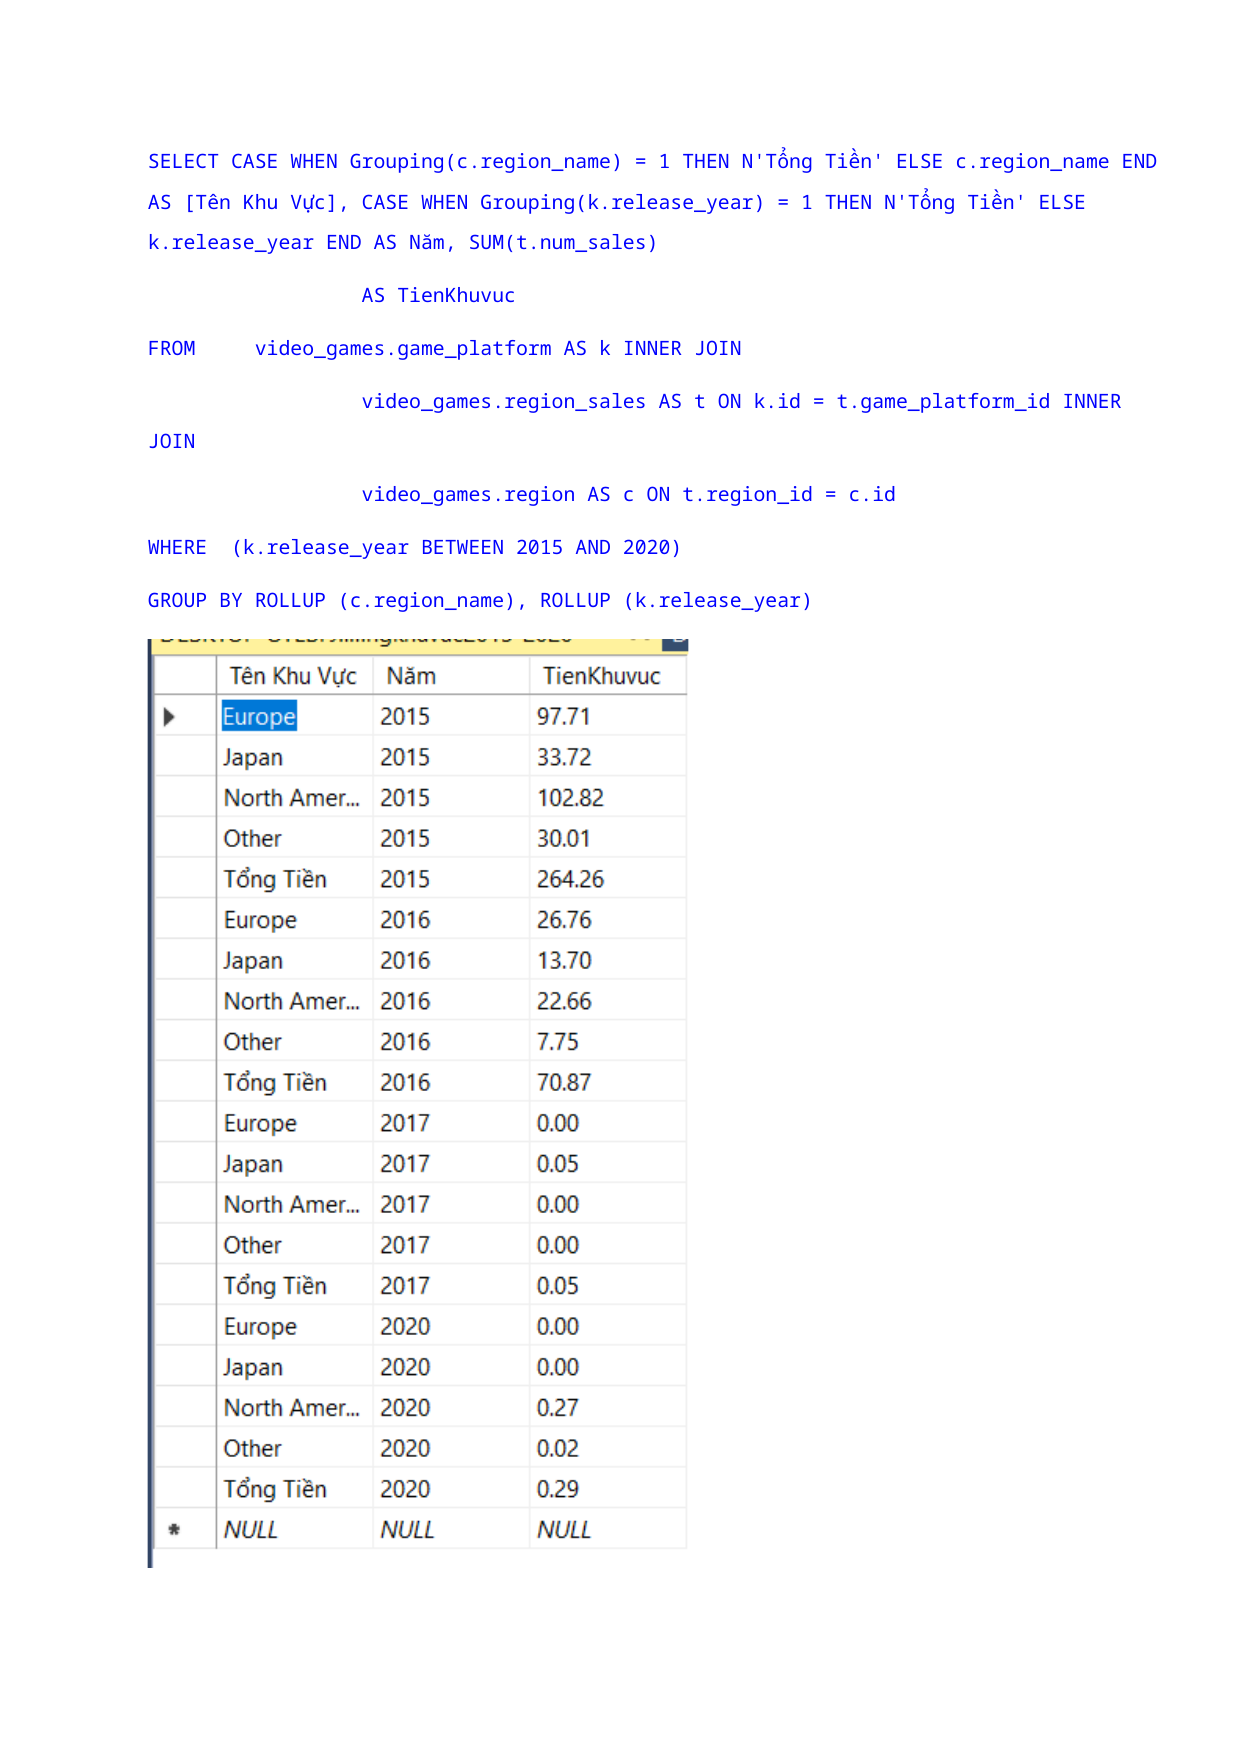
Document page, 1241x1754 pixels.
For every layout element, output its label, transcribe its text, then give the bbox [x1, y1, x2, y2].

text FROM video_games.game_platform AS k INNER JOIN [148, 334, 1162, 361]
text AS TienKhuvuc [148, 281, 1162, 308]
text GROUP BY ROLLUP (c.region_name), ROLLUP (k.release_year) [148, 586, 1162, 613]
text video_games.region_sales AS t ON k.id = t.game_platform_id INNER JOIN [148, 387, 1162, 455]
text SELECT CASE WHEN Grouping(c.region_name) = 1 THEN N'Tổng Tiền' ELSE c.region_name END AS [Tên Khu Vực], CASE WHEN Grouping(k.release_year) = 1 THEN N'Tổng Tiền' ELSE k.release_year END AS Năm, SUM(t.num_sales) [148, 148, 1162, 256]
picture [147, 639, 689, 1568]
text video_games.region AS c ON t.region_id = c.id [148, 481, 1162, 508]
text WHERE (k.release_year BETWEEN 2015 AND 2020) [148, 533, 1162, 561]
